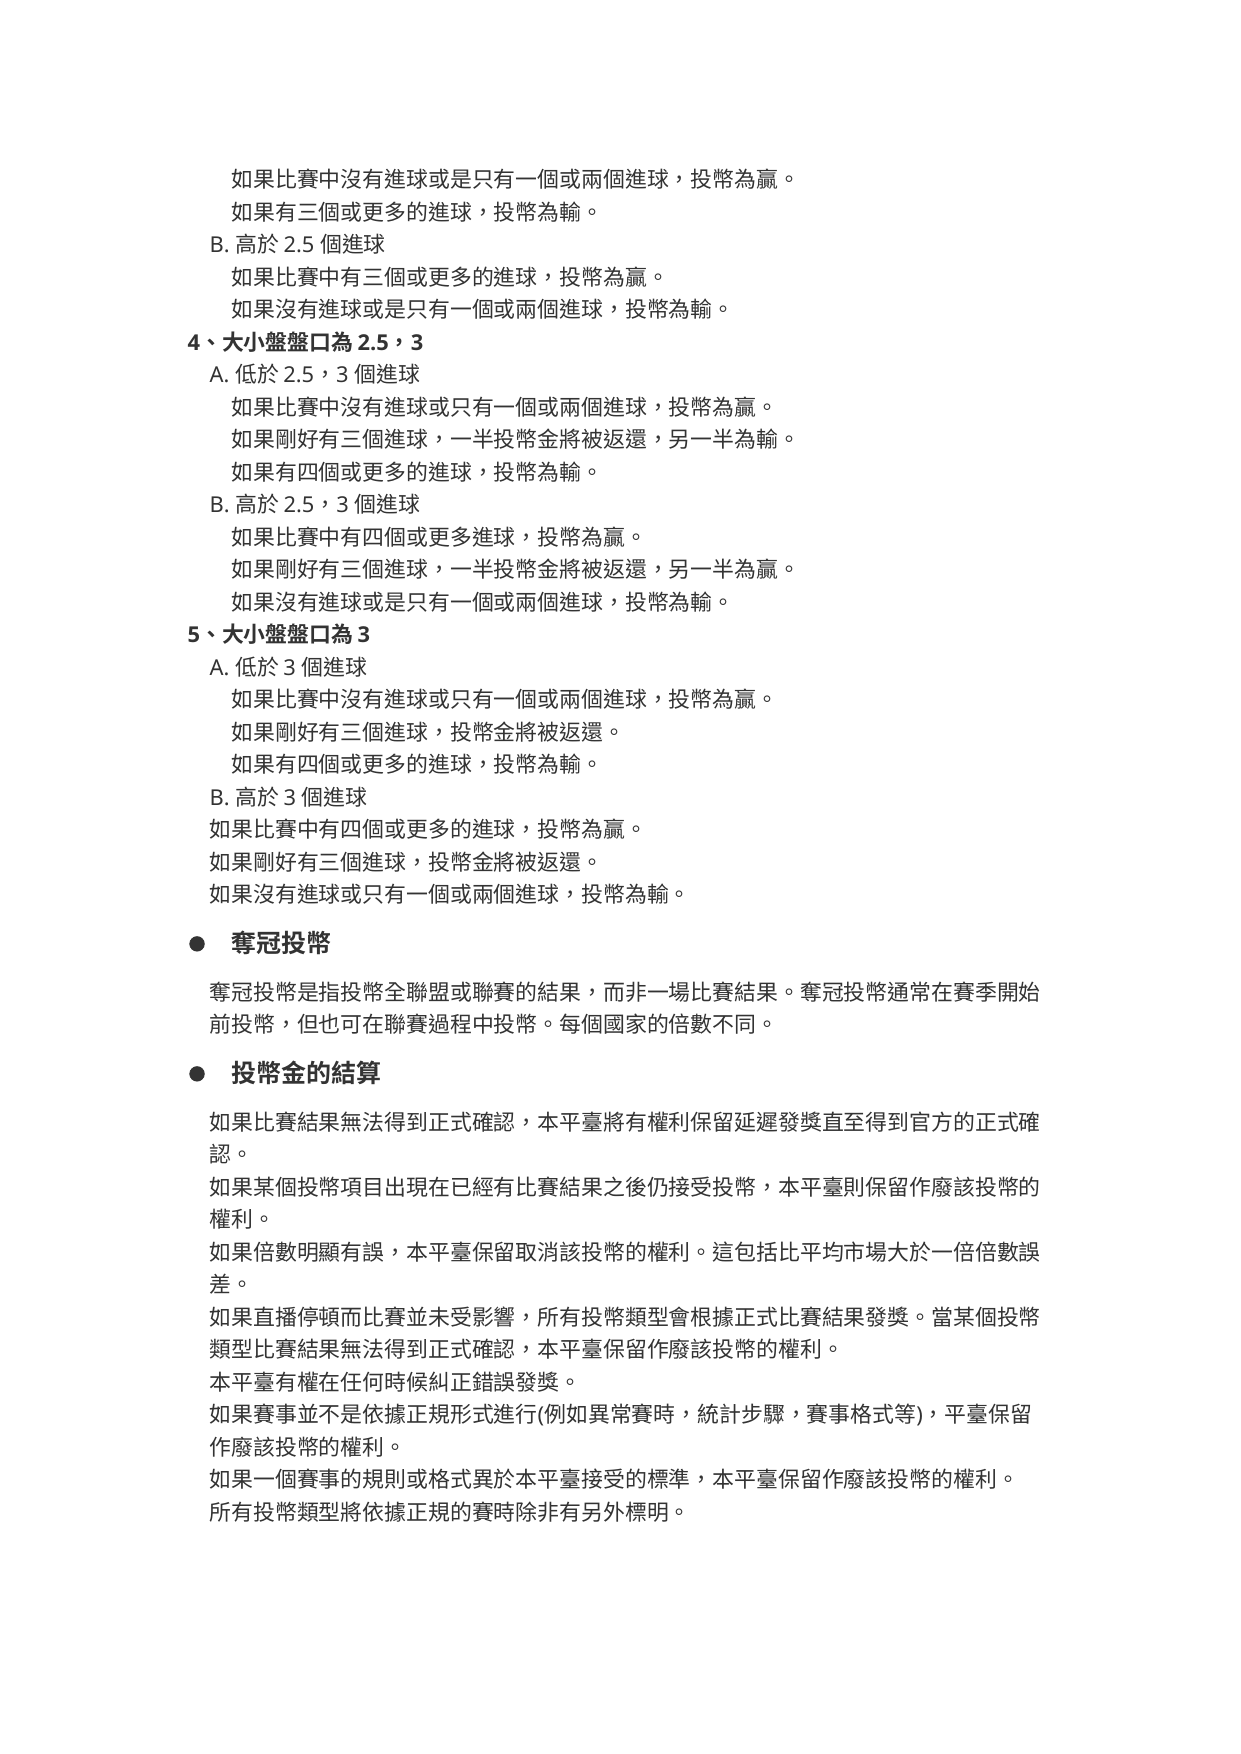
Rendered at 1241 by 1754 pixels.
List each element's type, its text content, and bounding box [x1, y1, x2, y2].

text B. 高於2.5，3 個進球 [209, 487, 1053, 519]
text 如果某個投幣項目出現在已經有比賽結果之後仍接受投幣，本平臺則保留作廢該投幣的權利。 [209, 1169, 1053, 1234]
list 奪冠投幣 [187, 909, 1053, 974]
text 如果剛好有三個進球，投幣金將被返還。 [209, 844, 1053, 877]
text 如果沒有進球或是只有一個或兩個進球，投幣為輸。 [231, 292, 1053, 324]
text 如果倍數明顯有誤，本平臺保留取消該投幣的權利。這包括比平均市場大於一倍倍數誤差。 [209, 1234, 1053, 1299]
text 奪冠投幣是指投幣全聯盟或聯賽的結果，而非一場比賽結果。奪冠投幣通常在賽季開始前投幣，但也可在聯賽過程中投幣。每個國家的倍數不同。 [209, 974, 1053, 1039]
text 5、大小盤盤口為3 [187, 617, 1053, 649]
text 如果沒有進球或只有一個或兩個進球，投幣為輸。 [209, 877, 1053, 909]
text A. 低於3 個進球 [209, 649, 1053, 682]
text 如果比賽中有三個或更多的進球，投幣為贏。 [231, 259, 1053, 292]
text 4、大小盤盤口為2.5，3 [187, 324, 1053, 357]
text 如果有三個或更多的進球，投幣為輸。 [231, 194, 1053, 227]
text 如果比賽中有四個或更多進球，投幣為贏。 [231, 519, 1053, 552]
text 如果比賽中沒有進球或只有一個或兩個進球，投幣為贏。 [231, 389, 1053, 422]
text 如果比賽結果無法得到正式確認，本平臺將有權利保留延遲發獎直至得到官方的正式確認。 [209, 1104, 1053, 1169]
text B. 高於3 個進球 [209, 779, 1053, 812]
text 如果有四個或更多的進球，投幣為輸。 [231, 747, 1053, 779]
text 所有投幣類型將依據正規的賽時除非有另外標明。 [209, 1494, 1053, 1527]
text 如果一個賽事的規則或格式異於本平臺接受的標準，本平臺保留作廢該投幣的權利。 [209, 1462, 1053, 1494]
text 如果剛好有三個進球，投幣金將被返還。 [231, 714, 1053, 747]
text A. 低於2.5，3 個進球 [209, 357, 1053, 389]
text 如果比賽中有四個或更多的進球，投幣為贏。 [209, 812, 1053, 844]
list 投幣金的結算 [187, 1039, 1053, 1104]
text 如果剛好有三個進球，一半投幣金將被返還，另一半為贏。 [231, 552, 1053, 584]
text 如果有四個或更多的進球，投幣為輸。 [231, 454, 1053, 487]
text 如果比賽中沒有進球或只有一個或兩個進球，投幣為贏。 [231, 682, 1053, 714]
text 如果比賽中沒有進球或是只有一個或兩個進球，投幣為贏。 [231, 162, 1053, 194]
text 如果剛好有三個進球，一半投幣金將被返還，另一半為輸。 [231, 422, 1053, 454]
text B. 高於2.5 個進球 [209, 227, 1053, 259]
text 如果賽事並不是依據正規形式進行(例如異常賽時，統計步驟，賽事格式等)，平臺保留作廢該投幣的權利。 [209, 1397, 1053, 1462]
text 本平臺有權在任何時候糾正錯誤發獎。 [209, 1364, 1053, 1397]
text 如果直播停頓而比賽並未受影響，所有投幣類型會根據正式比賽結果發獎。當某個投幣類型比賽結果無法得到正式確認，本平臺保留作廢該投幣的權利。 [209, 1299, 1053, 1364]
text 如果沒有進球或是只有一個或兩個進球，投幣為輸。 [231, 584, 1053, 617]
